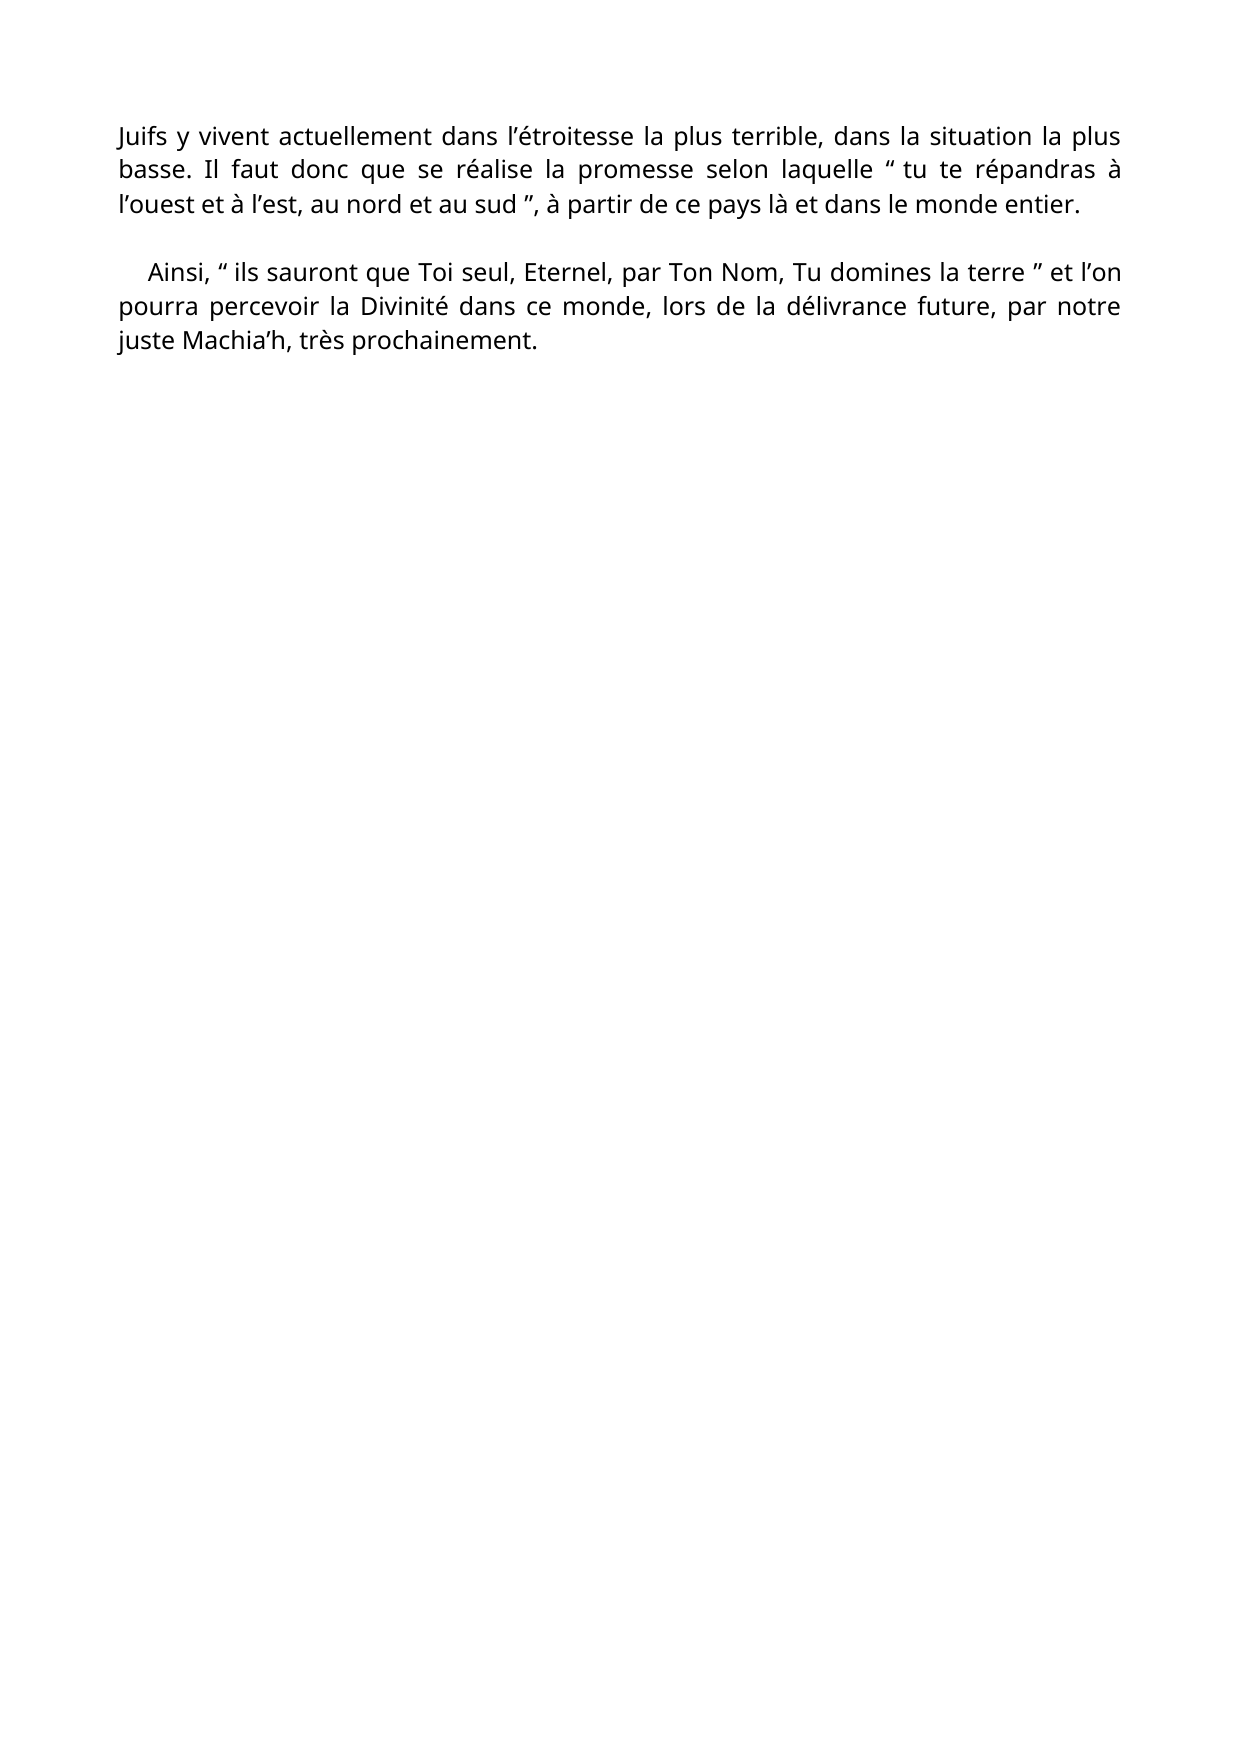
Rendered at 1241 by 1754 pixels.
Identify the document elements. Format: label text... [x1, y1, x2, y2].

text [118, 118, 1122, 220]
text Ainsi, “ ils sauront que Toi seul, Eternel, par Ton Nom, Tu domines la terre ” et l’on pourra percevoir la Divinité dans ce monde, lors de la délivrance future, par notre juste Machia’h, très prochainement. [118, 254, 1122, 357]
